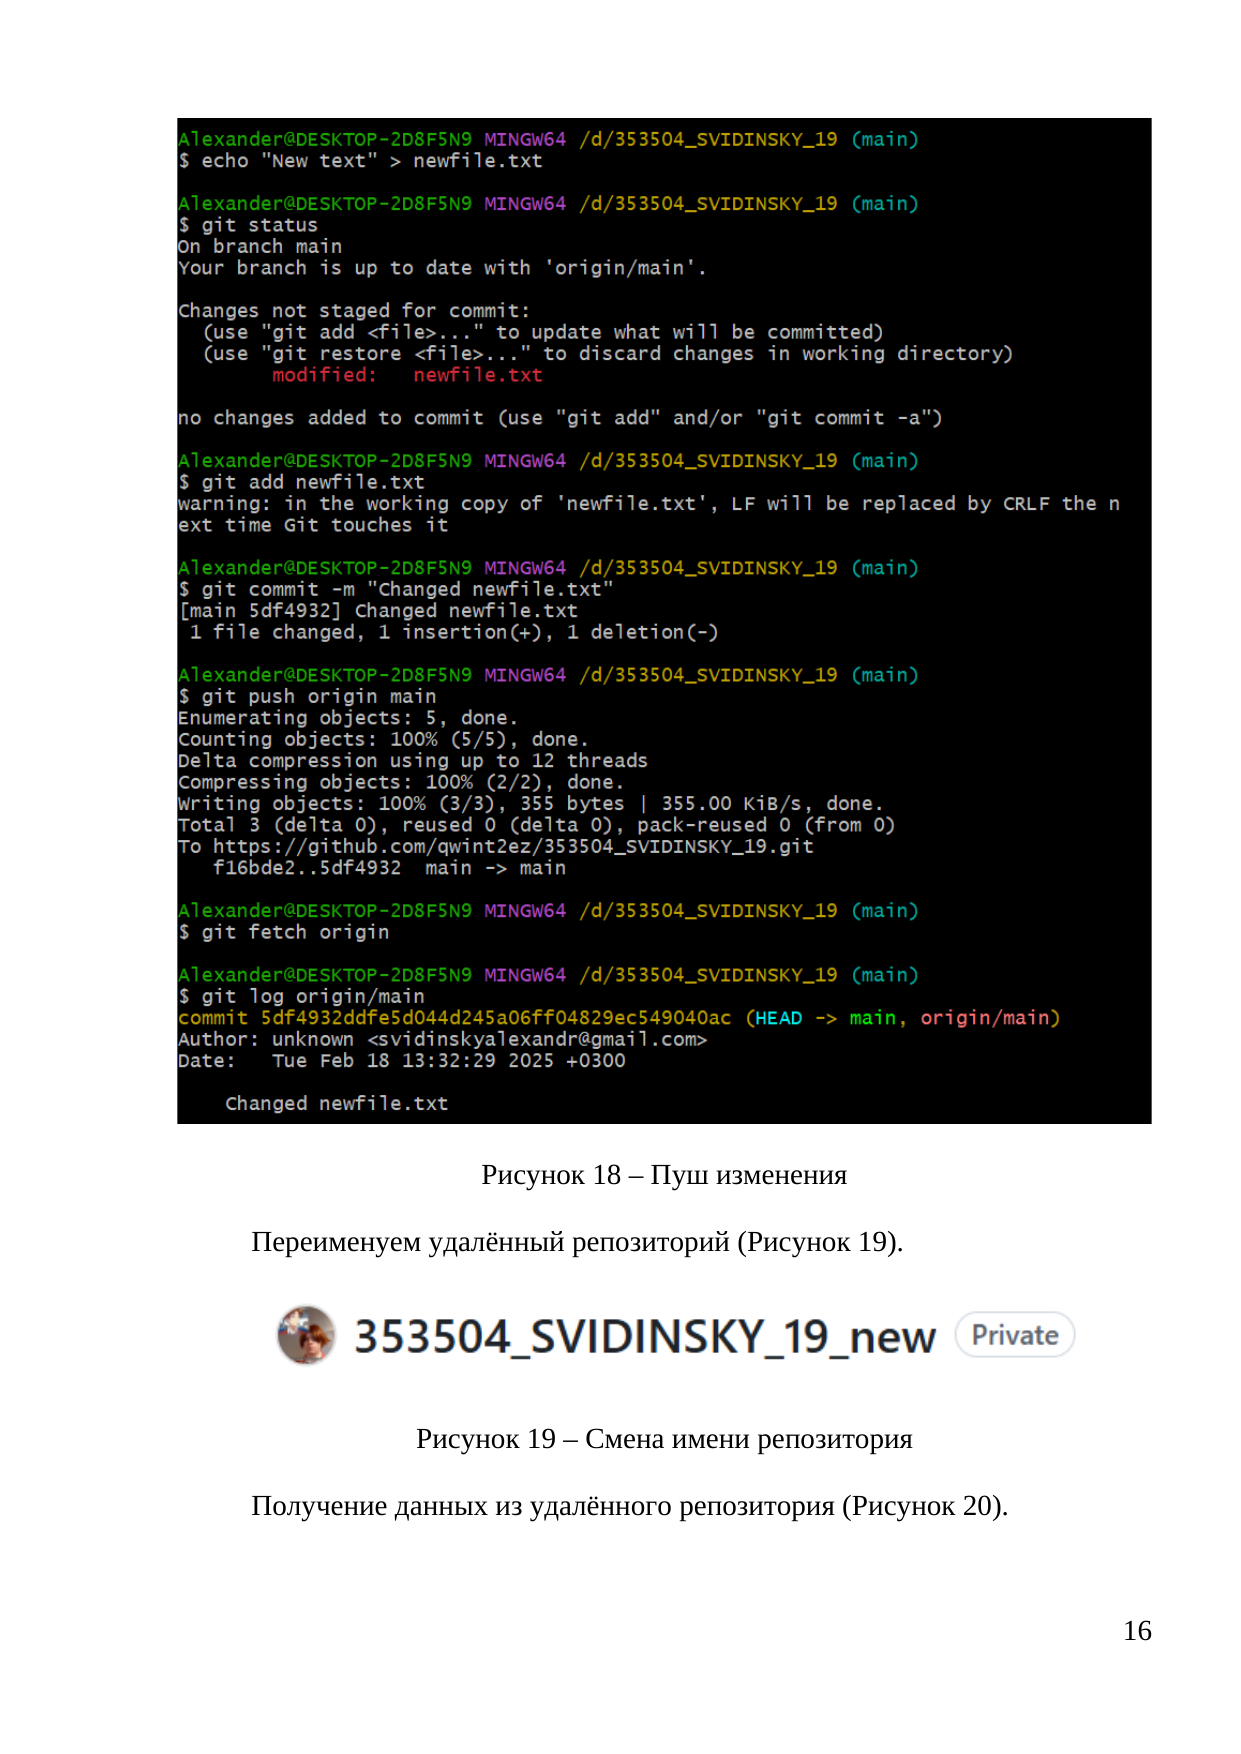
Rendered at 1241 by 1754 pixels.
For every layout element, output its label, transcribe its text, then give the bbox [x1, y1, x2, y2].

text Получение данных из удалённого репозитория (Рисунок 20). [177, 1488, 1152, 1521]
text Переименуем удалённый репозиторий (Рисунок 19). [177, 1224, 1152, 1258]
picture [247, 1291, 1082, 1388]
picture [177, 118, 1152, 1124]
text Рисунок 18 – Пуш изменения [177, 1157, 1152, 1191]
text Рисунок 19 – Смена имени репозитория [177, 1421, 1152, 1454]
